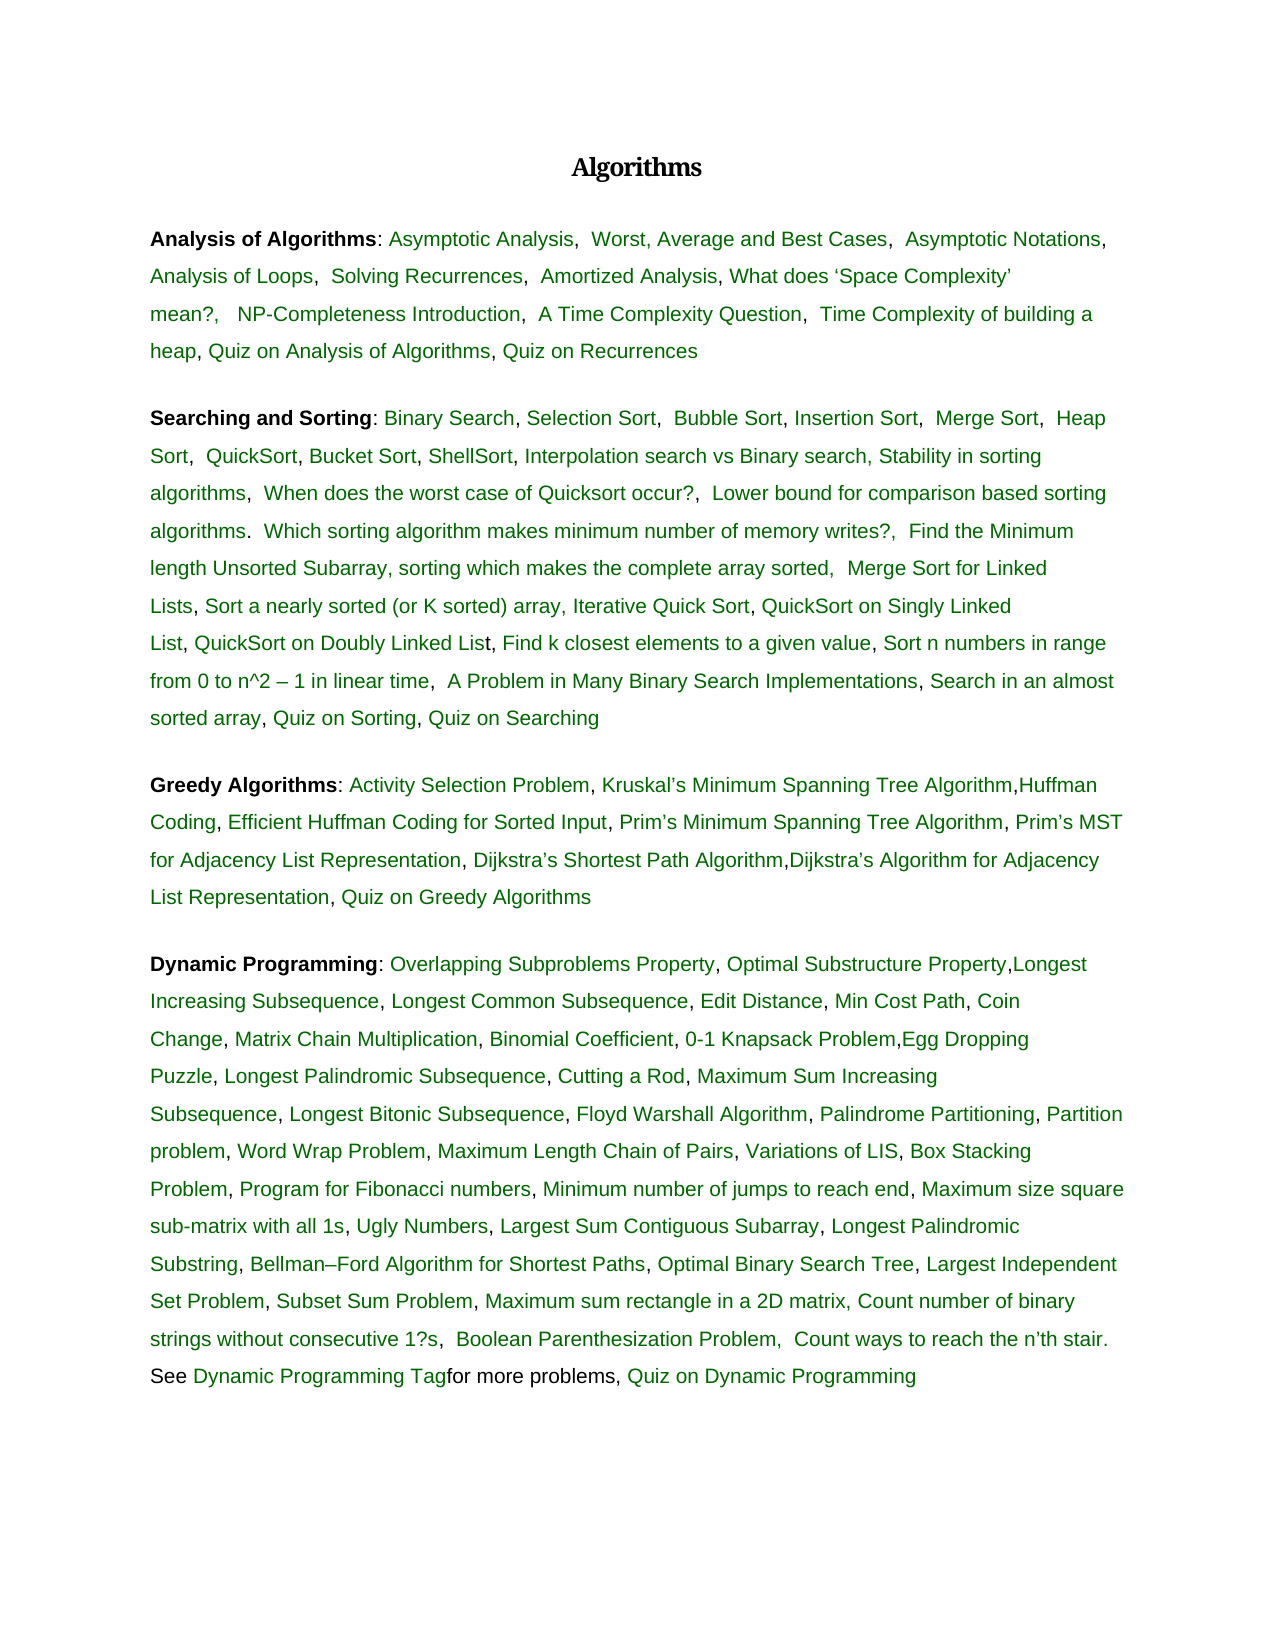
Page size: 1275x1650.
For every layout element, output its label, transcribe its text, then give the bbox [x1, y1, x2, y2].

text Searching and Sorting: Binary Search, Selection Sort, Bubble Sort, Insertion Sort, Merge Sort, Heap Sort, QuickSort, Bucket Sort, ShellSort, Interpolation search vs Binary search, Stability in sorting algorithms, When does the worst case of Quicksort occur?, Lower bound for comparison based sorting algorithms. Which sorting algorithm makes minimum number of memory writes?, Find the Minimum length Unsorted Subarray, sorting which makes the complete array sorted, Merge Sort for Linked Lists, Sort a nearly sorted (or K sorted) array, Iterative Quick Sort, QuickSort on Singly Linked List, QuickSort on Doubly Linked List, Find k closest elements to a given value, Sort n numbers in range from 0 to n^2 – 1 in linear time, A Problem in Many Binary Search Implementations, Search in an almost sorted array, Quiz on Sorting, Quiz on Searching [150, 392, 1125, 730]
text Greedy Algorithms: Activity Selection Problem, Kruskal’s Minimum Spanning Tree Algorithm,Huffman Coding, Efficient Huffman Coding for Sorted Input, Prim’s Minimum Spanning Tree Algorithm, Prim’s MST for Adjacency List Representation, Dijkstra’s Shortest Path Algorithm,Dijkstra’s Algorithm for Adjacency List Representation, Quiz on Greedy Algorithms [150, 759, 1125, 909]
text Algorithms [150, 150, 1125, 184]
text Dynamic Programming: Overlapping Subproblems Property, Optimal Substructure Property,Longest Increasing Subsequence, Longest Common Subsequence, Edit Distance, Min Cost Path, Coin Change, Matrix Chain Multiplication, Binomial Coefficient, 0-1 Knapsack Problem,Egg Dropping Puzzle, Longest Palindromic Subsequence, Cutting a Rod, Maximum Sum Increasing Subsequence, Longest Bitonic Subsequence, Floyd Warshall Algorithm, Palindrome Partitioning, Partition problem, Word Wrap Problem, Maximum Length Chain of Pairs, Variations of LIS, Box Stacking Problem, Program for Fibonacci numbers, Minimum number of jumps to reach end, Maximum size square sub-matrix with all 1s, Ugly Numbers, Largest Sum Contiguous Subarray, Longest Palindromic Substring, Bellman–Ford Algorithm for Shortest Paths, Optimal Binary Search Tree, Largest Independent Set Problem, Subset Sum Problem, Maximum sum rectangle in a 2D matrix, Count number of binary strings without consecutive 1?s, Boolean Parenthesization Problem, Count ways to reach the n’th stair. See Dynamic Programming Tagfor more problems, Quiz on Dynamic Programming [150, 938, 1125, 1388]
text Analysis of Algorithms: Asymptotic Analysis, Worst, Average and Best Cases, Asymptotic Notations, Analysis of Loops, Solving Recurrences, Amortized Analysis, What does ‘Space Complexity’ mean?, NP-Completeness Introduction, A Time Complexity Question, Time Complexity of building a heap, Quiz on Analysis of Algorithms, Quiz on Recurrences [150, 213, 1125, 363]
